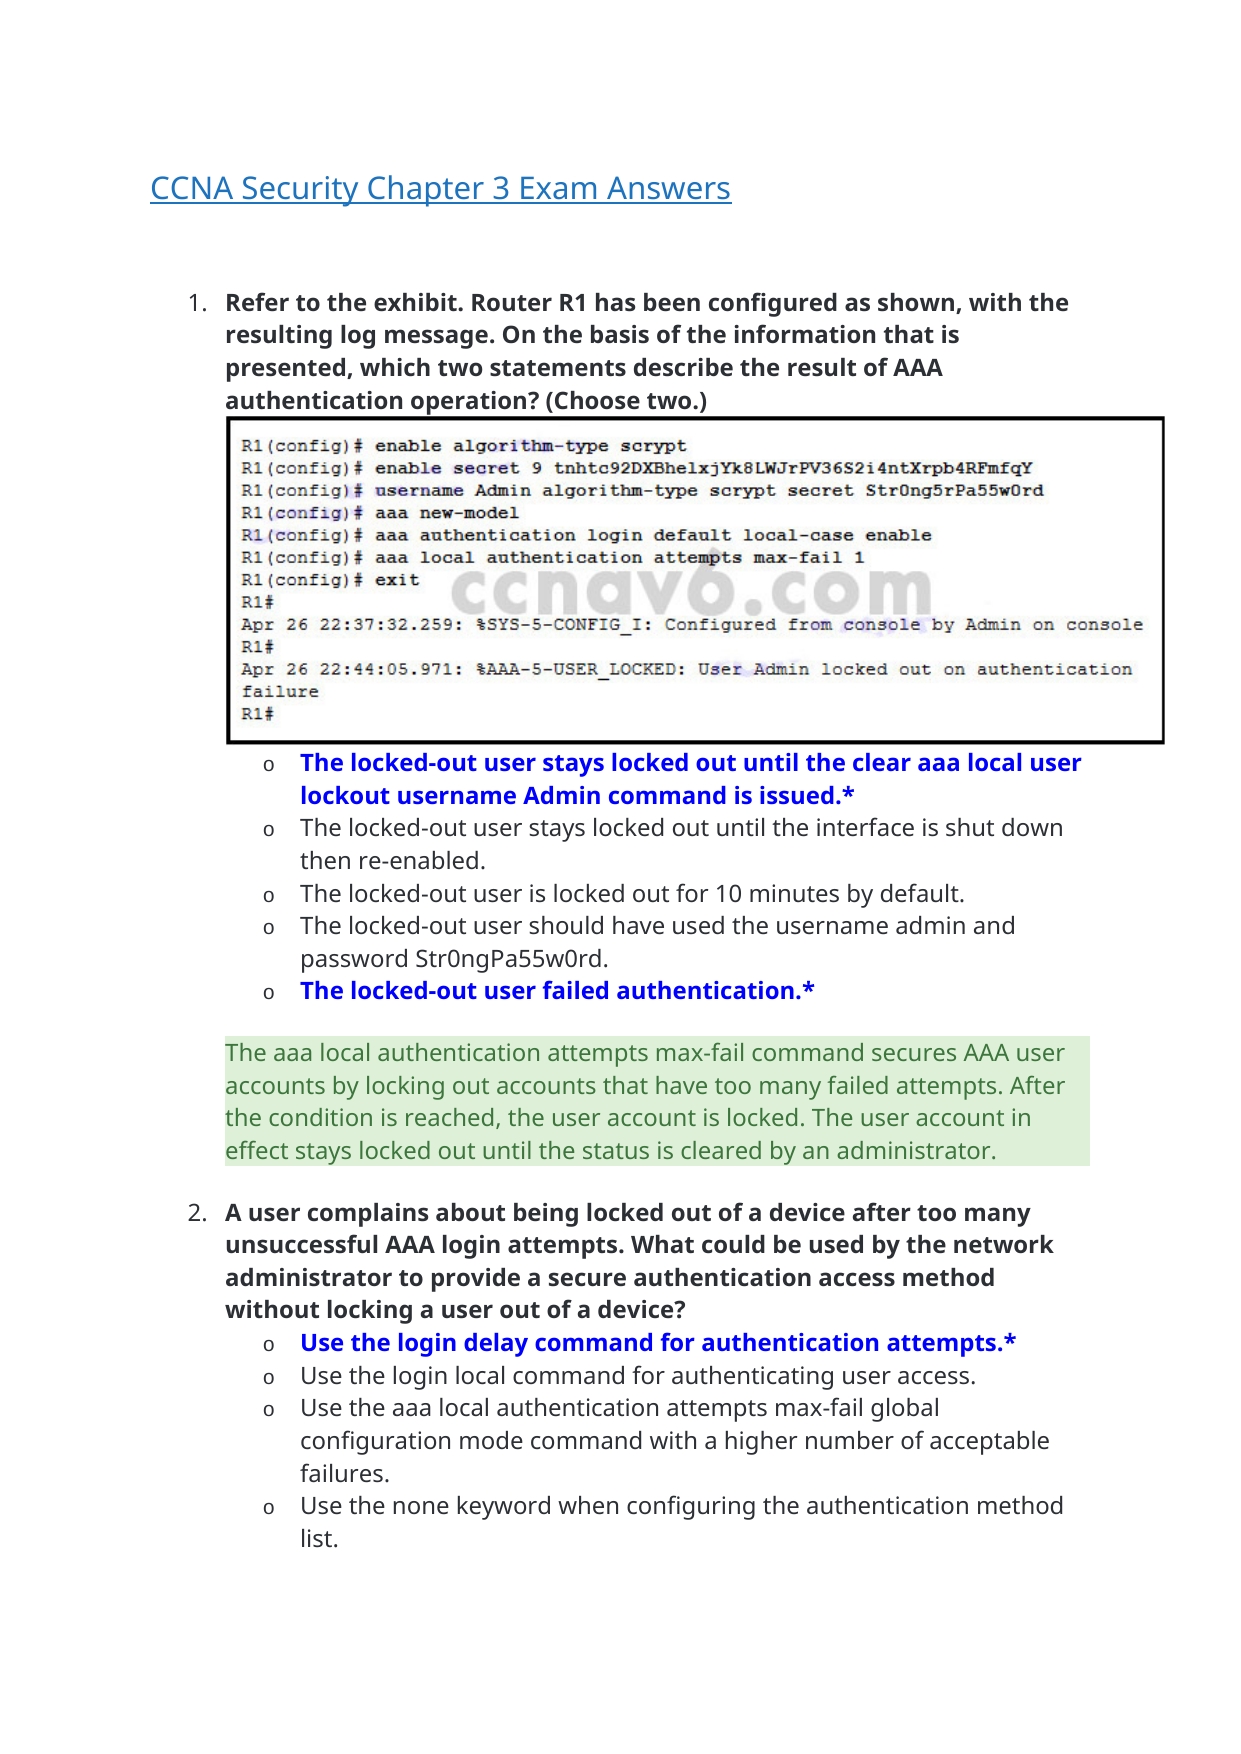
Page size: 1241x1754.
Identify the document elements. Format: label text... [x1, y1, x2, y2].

list Use the none keyword when configuring the authentication method list. [262, 1489, 1090, 1554]
text The aaa local authentication attempts max-fail command secures AAA user accounts by locking out accounts that have too many failed attempts. After the condition is reached, the user account is locked. The user account in effect stays locked out until the status is cleared by an administrator. [225, 1036, 1090, 1166]
list Use the login local command for authenticating user access. [262, 1358, 1090, 1391]
list The locked-out user stays locked out until the clear aaa local user lockout username Admin command is issued.* [262, 746, 1090, 811]
list A user complains about being locked out of a device after too many unsuccessful AAA login attempts. What could be used by the network administrator to provide a secure authentication access method without locking a user out of a device? [187, 1196, 1090, 1326]
list The locked-out user stays locked out until the interface is shut down then re-enabled. [262, 811, 1090, 876]
list Use the login delay command for authentication attempts.* [262, 1326, 1090, 1358]
list The locked-out user failed authentication.* [262, 974, 1090, 1007]
list Use the aaa local authentication attempts max-fail global configuration mode command with a higher number of acceptable failures. [262, 1391, 1090, 1489]
list The locked-out user should have used the username admin and password Str0ngPa55w0rd. [262, 909, 1090, 974]
list The locked-out user is locked out for 10 minutes by default. [262, 876, 1090, 909]
picture [225, 416, 1165, 746]
list CCNA Security Chapter 3 Exam Answers [150, 166, 1090, 208]
